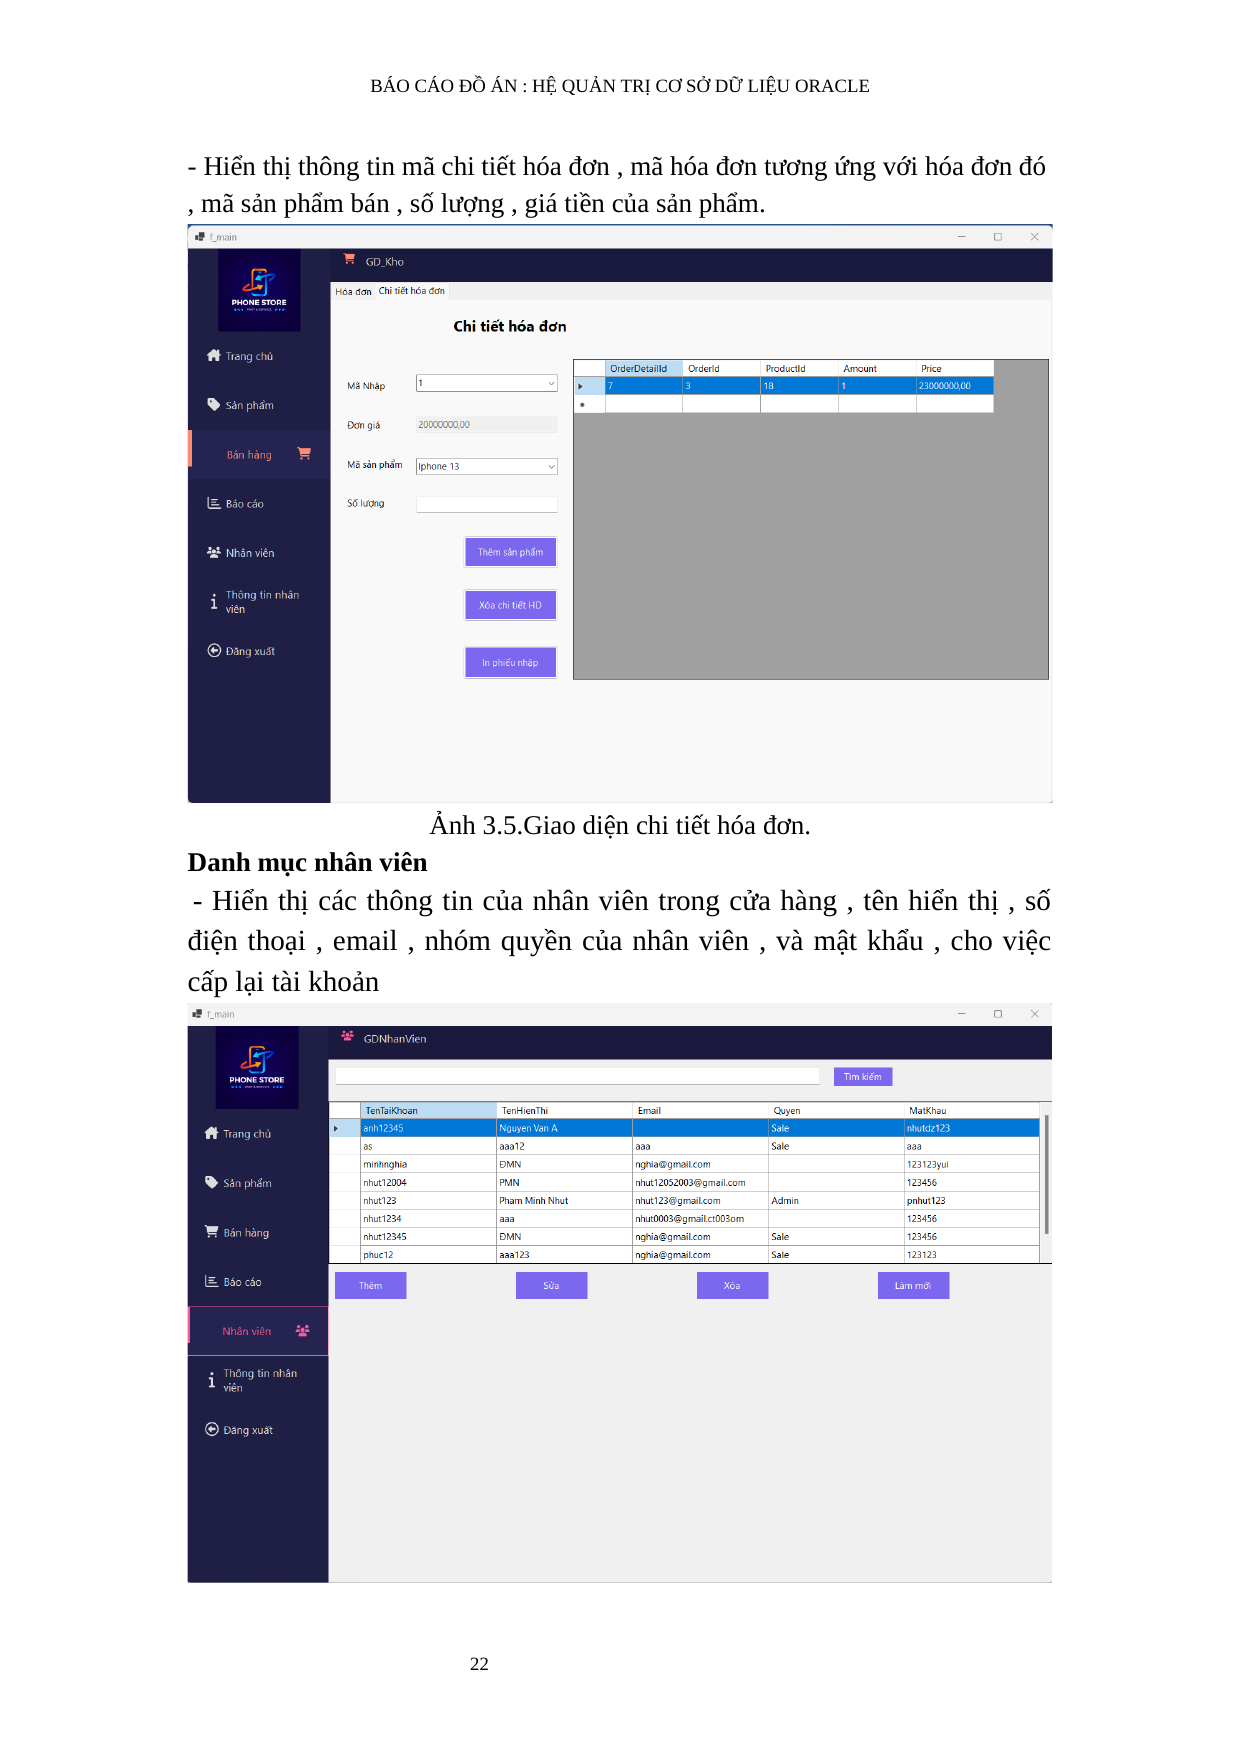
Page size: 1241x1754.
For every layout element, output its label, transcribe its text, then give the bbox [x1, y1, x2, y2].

picture [187, 224, 1053, 803]
text - Hiển thị thông tin mã chi tiết hóa đơn , mã hóa đơn tương ứng với hóa đơn đó , mã sản phẩm bán , số lượng , giá tiền của sản phẩm. [187, 150, 1053, 218]
text - Hiển thị các thông tin của nhân viên trong cửa hàng , tên hiển thị , số điện thoại , email , nhóm quyền của nhân viên , và mật khẩu , cho việc cấp lại tài khoản [187, 883, 1053, 997]
picture [187, 1003, 1052, 1583]
text Danh mục nhân viên [187, 846, 1053, 877]
